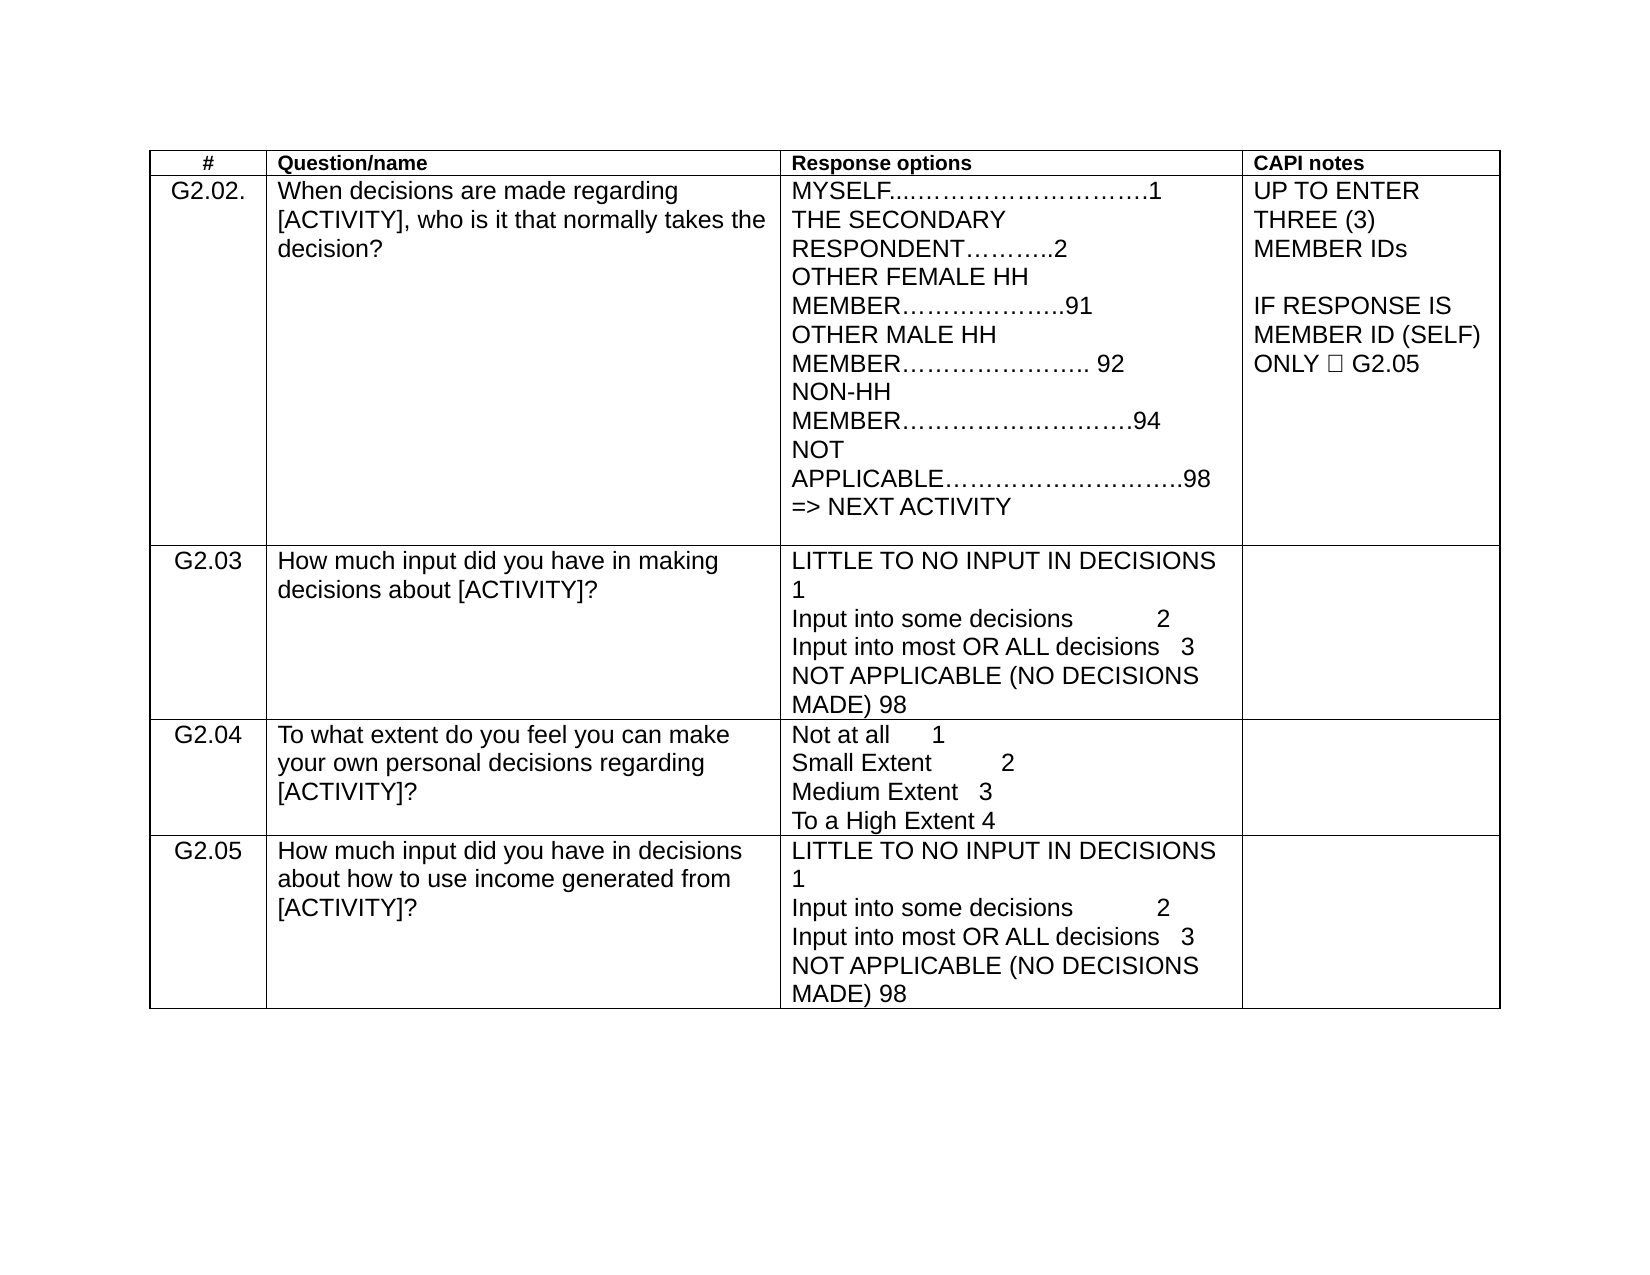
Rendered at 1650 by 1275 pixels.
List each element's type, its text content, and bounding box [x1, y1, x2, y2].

table_cell [1243, 836, 1499, 1008]
table_cell When decisions are made regarding [ACTIVITY], who is it that normally takes the decision? [267, 176, 780, 545]
table_cell G2.04 [151, 720, 266, 834]
table_cell MYSELF....……………………….1 THE SECONDARY RESPONDENT………..2 OTHER FEMALE HH MEMBER………………..91 OTHER MALE HH MEMBER………………….. 92 NON-HH MEMBER……………………….94 NOT APPLICABLE………………………..98 => NEXT ACTIVITY [781, 176, 1242, 545]
table_cell How much input did you have in making decisions about [ACTIVITY]? [267, 546, 780, 718]
table_cell G2.05 [151, 836, 266, 1008]
table_header Response options [781, 151, 1242, 175]
table_cell How much input did you have in decisions about how to use income generated from [ACTIVITY]? [267, 836, 780, 1008]
table_header Question/name [267, 151, 780, 175]
table_header # [151, 151, 266, 175]
table_cell [1243, 720, 1499, 834]
table_cell G2.02. [151, 176, 266, 545]
table_header CAPI notes [1243, 151, 1499, 175]
table_cell To what extent do you feel you can make your own personal decisions regarding [ACTIVITY]? [267, 720, 780, 834]
table_cell UP TO ENTER THREE (3) MEMBER IDs IF RESPONSE IS MEMBER ID (SELF) ONLY  G2.05 [1243, 176, 1499, 545]
table_cell LITTLE TO NO INPUT IN DECISIONS 1 Input into some decisions 2 Input into most OR ALL decisions 3 NOT APPLICABLE (NO DECISIONS MADE) 98 [781, 836, 1242, 1008]
table_cell G2.03 [151, 546, 266, 718]
table_cell [1243, 546, 1499, 718]
table_cell LITTLE TO NO INPUT IN DECISIONS 1 Input into some decisions 2 Input into most OR ALL decisions 3 NOT APPLICABLE (NO DECISIONS MADE) 98 [781, 546, 1242, 718]
table_cell Not at all 1 Small Extent 2 Medium Extent 3 To a High Extent 4 [781, 720, 1242, 834]
